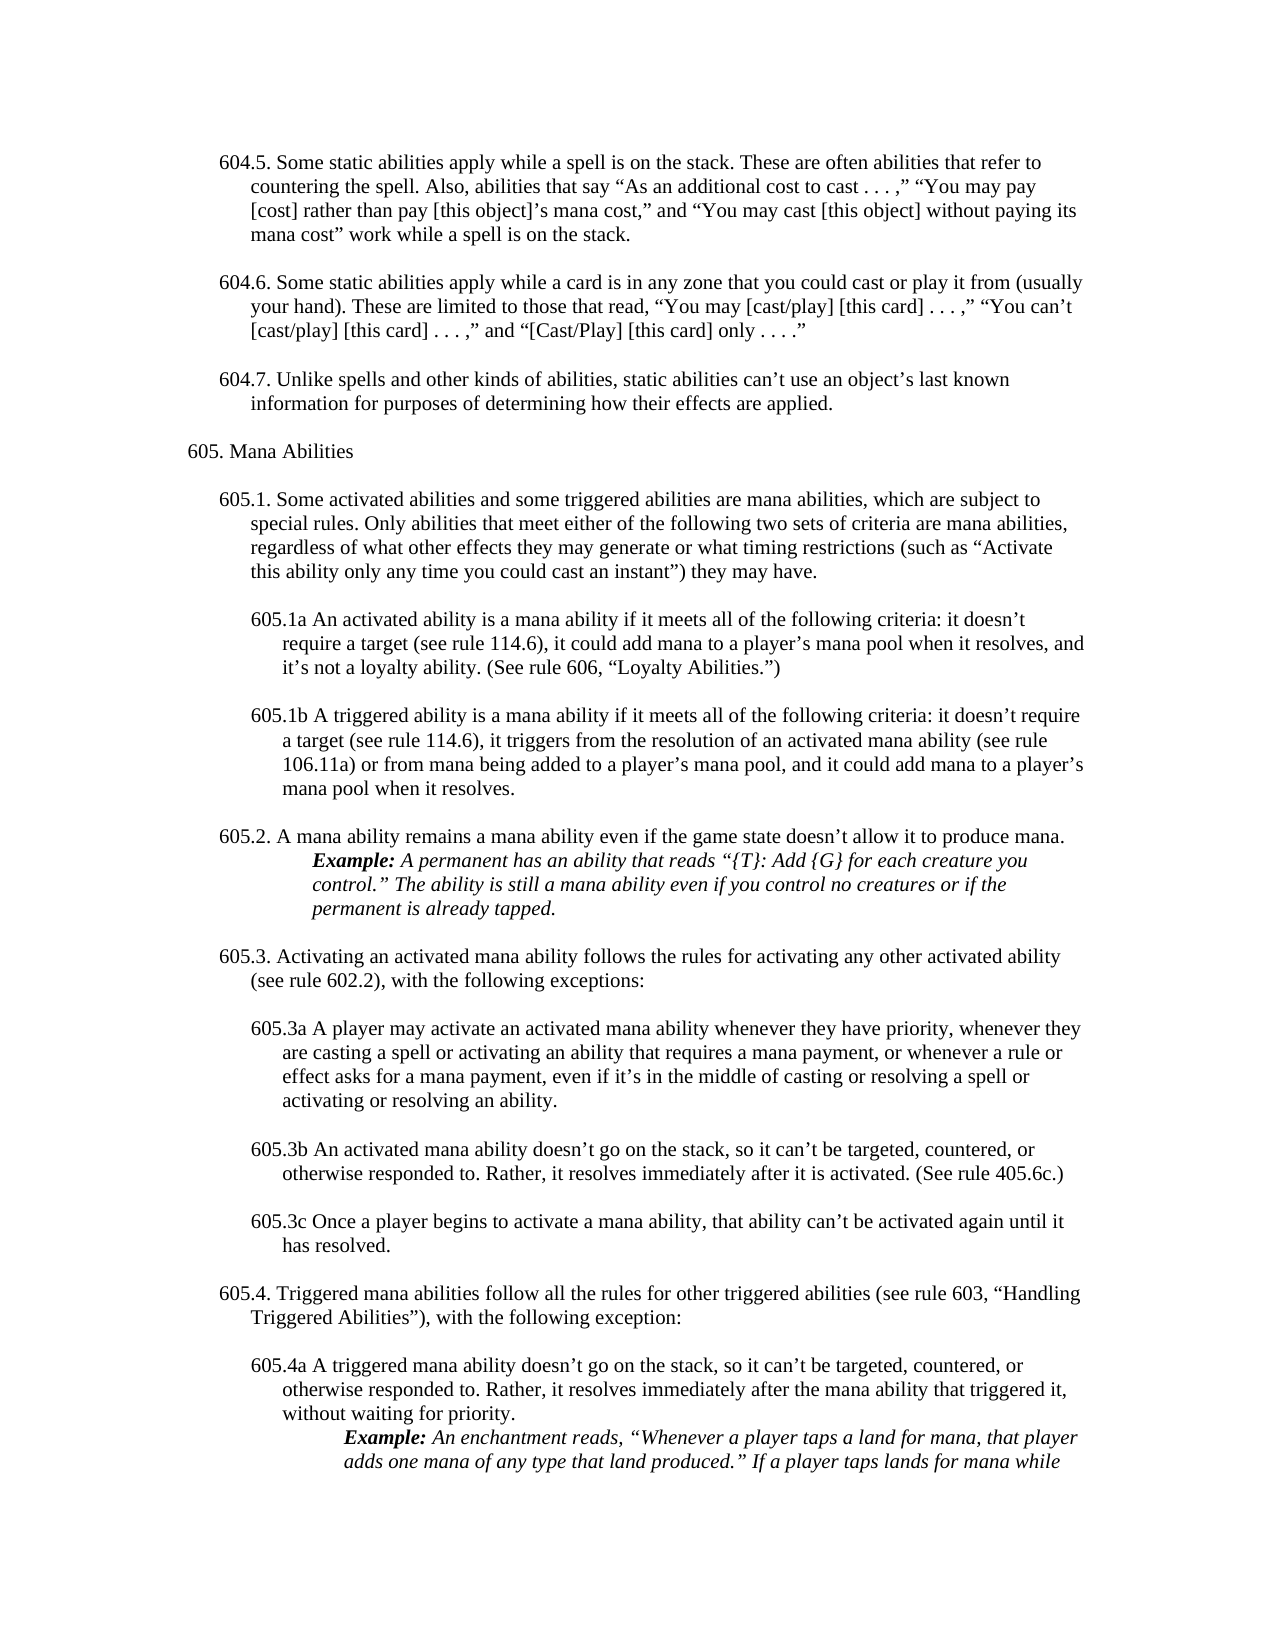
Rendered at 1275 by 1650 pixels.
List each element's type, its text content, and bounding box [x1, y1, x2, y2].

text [343, 1425, 1087, 1473]
text 605.3a A player may activate an activated mana ability whenever they have priority, whenever they are casting a spell or activating an ability that requires a mana payment, or whenever a rule or effect asks for a mana payment, even if it’s in the middle of casting or resolving a spell or activating or resolving an ability. [251, 1016, 1087, 1112]
text 605.4a A triggered mana ability doesn’t go on the stack, so it can’t be targeted, countered, or otherwise responded to. Rather, it resolves immediately after the mana ability that triggered it, without waiting for priority. [251, 1353, 1087, 1425]
text 605.2. A mana ability remains a mana ability even if the game state doesn’t allow it to produce mana. [219, 824, 1087, 848]
text 604.7. Unlike spells and other kinds of abilities, static abilities can’t use an object’s last known information for purposes of determining how their effects are applied. [219, 367, 1087, 415]
text 605. Mana Abilities [187, 439, 1087, 463]
text Example: A permanent has an ability that reads “{T}: Add {G} for each creature you control.” The ability is still a mana ability even if you control no creatures or if the permanent is already tapped. [312, 848, 1087, 920]
text 605.3. Activating an activated mana ability follows the rules for activating any other activated ability (see rule 602.2), with the following exceptions: [219, 944, 1087, 992]
text 605.3c Once a player begins to activate a mana ability, that ability can’t be activated again until it has resolved. [251, 1209, 1087, 1257]
text 605.1b A triggered ability is a mana ability if it meets all of the following criteria: it doesn’t require a target (see rule 114.6), it triggers from the resolution of an activated mana ability (see rule 106.11a) or from mana being added to a player’s mana pool, and it could add mana to a player’s mana pool when it resolves. [251, 703, 1087, 800]
text 605.1a An activated ability is a mana ability if it meets all of the following criteria: it doesn’t require a target (see rule 114.6), it could add mana to a player’s mana pool when it resolves, and it’s not a loyalty ability. (See rule 606, “Loyalty Abilities.”) [251, 607, 1087, 679]
text 605.1. Some activated abilities and some triggered abilities are mana abilities, which are subject to special rules. Only abilities that meet either of the following two sets of criteria are mana abilities, regardless of what other effects they may generate or what timing restrictions (such as “Activate this ability only any time you could cast an instant”) they may have. [219, 487, 1087, 583]
text 605.4. Triggered mana abilities follow all the rules for other triggered abilities (see rule 603, “Handling Triggered Abilities”), with the following exception: [219, 1281, 1087, 1329]
text 604.6. Some static abilities apply while a card is in any zone that you could cast or play it from (usually your hand). These are limited to those that read, “You may [cast/play] [this card] . . . ,” “You can’t [cast/play] [this card] . . . ,” and “[Cast/Play] [this card] only . . . .” [219, 270, 1087, 342]
text 605.3b An activated mana ability doesn’t go on the stack, so it can’t be targeted, countered, or otherwise responded to. Rather, it resolves immediately after it is activated. (See rule 405.6c.) [251, 1137, 1087, 1185]
text 604.5. Some static abilities apply while a spell is on the stack. These are often abilities that refer to countering the spell. Also, abilities that say “As an additional cost to cast . . . ,” “You may pay [cost] rather than pay [this object]’s mana cost,” and “You may cast [this object] without paying its mana cost” work while a spell is on the stack. [219, 150, 1087, 246]
